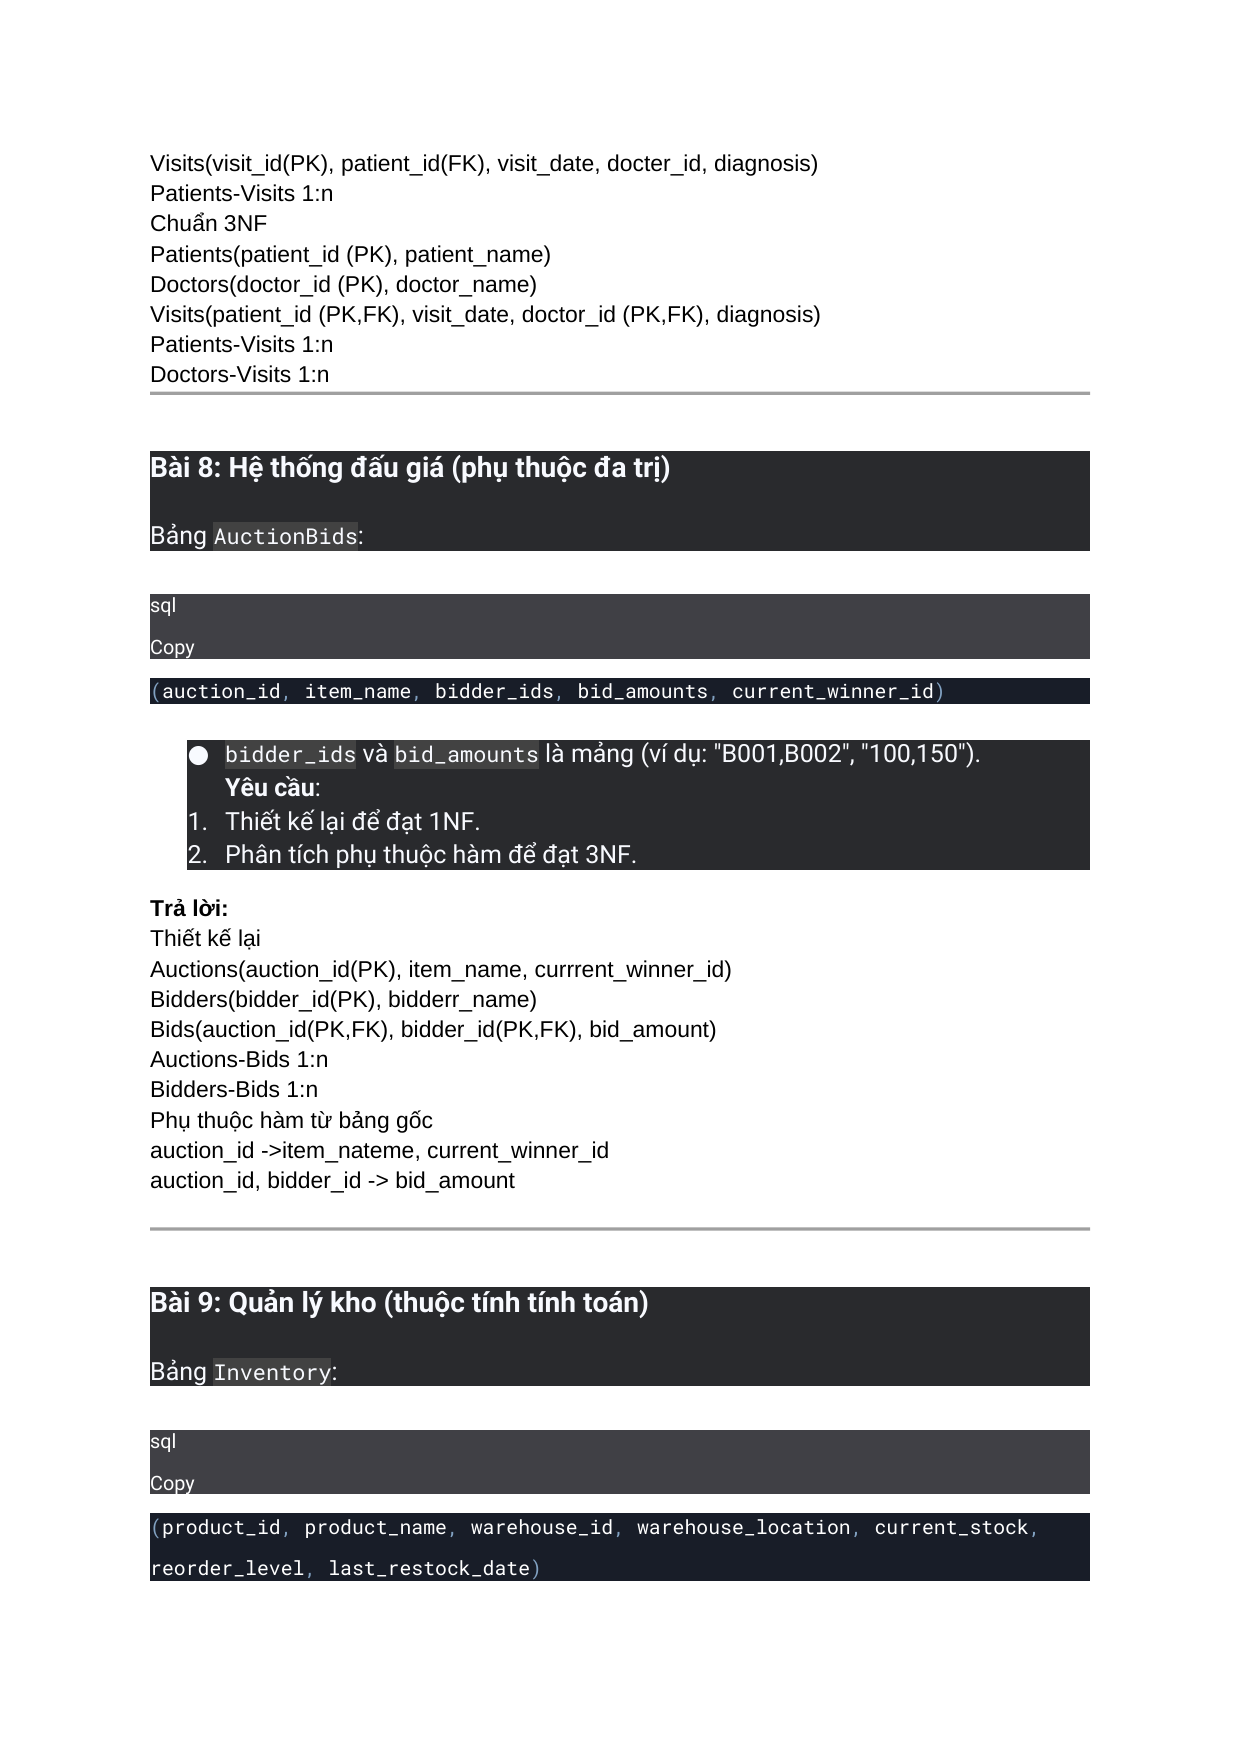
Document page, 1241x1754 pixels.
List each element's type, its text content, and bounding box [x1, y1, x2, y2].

text Bảng AuctionBids: [150, 521, 1090, 551]
text Auctions-Bids 1:n [150, 1046, 1090, 1072]
text Thiết kế lại [150, 925, 1090, 952]
text Visits(visit_id(PK), patient_id(FK), visit_date, docter_id, diagnosis) [150, 150, 1090, 176]
text Patients-Visits 1:n [150, 331, 1090, 358]
text Patients-Visits 1:n [150, 180, 1090, 207]
text auction_id, bidder_id -> bid_amount [150, 1167, 1090, 1193]
text Bảng Inventory: [150, 1357, 1090, 1386]
text Bidders(bidder_id(PK), bidderr_name) [150, 986, 1090, 1012]
text Copy [150, 636, 1090, 659]
text Patients(patient_id (PK), patient_name) [150, 241, 1090, 267]
text (auction_id, item_name, bidder_ids, bid_amounts, current_winner_id) [150, 678, 1090, 704]
text sql [150, 594, 1090, 617]
text (product_id, product_name, warehouse_id, warehouse_location, current_stock, reorder_level, last_restock_date) [150, 1513, 1090, 1581]
list Thiết kế lại để đạt 1NF. [187, 807, 1090, 836]
text auction_id ->item_nateme, current_winner_id [150, 1137, 1090, 1163]
text Trả lời: [150, 895, 1090, 921]
text Visits(patient_id (PK,FK), visit_date, doctor_id (PK,FK), diagnosis) [150, 301, 1090, 327]
list Phân tích phụ thuộc hàm để đạt 3NF. [187, 841, 1090, 870]
text Doctors(doctor_id (PK), doctor_name) [150, 271, 1090, 297]
text sql [150, 1430, 1090, 1453]
text Bidders-Bids 1:n [150, 1076, 1090, 1103]
text Chuẩn 3NF [150, 210, 1090, 237]
text Doctors-Visits 1:n [150, 361, 1090, 388]
text Phụ thuộc hàm từ bảng gốc [150, 1107, 1090, 1133]
list bidder_ids và bid_amounts là mảng (ví dụ: "B001,B002", "100,150"). Yêu cầu: [187, 740, 1090, 803]
subtitle Bài 8: Hệ thống đấu giá (phụ thuộc đa trị) [150, 451, 1090, 484]
subtitle Bài 9: Quản lý kho (thuộc tính tính toán) [150, 1287, 1090, 1320]
text Bids(auction_id(PK,FK), bidder_id(PK,FK), bid_amount) [150, 1016, 1090, 1042]
text Copy [150, 1472, 1090, 1494]
text Auctions(auction_id(PK), item_name, currrent_winner_id) [150, 956, 1090, 982]
